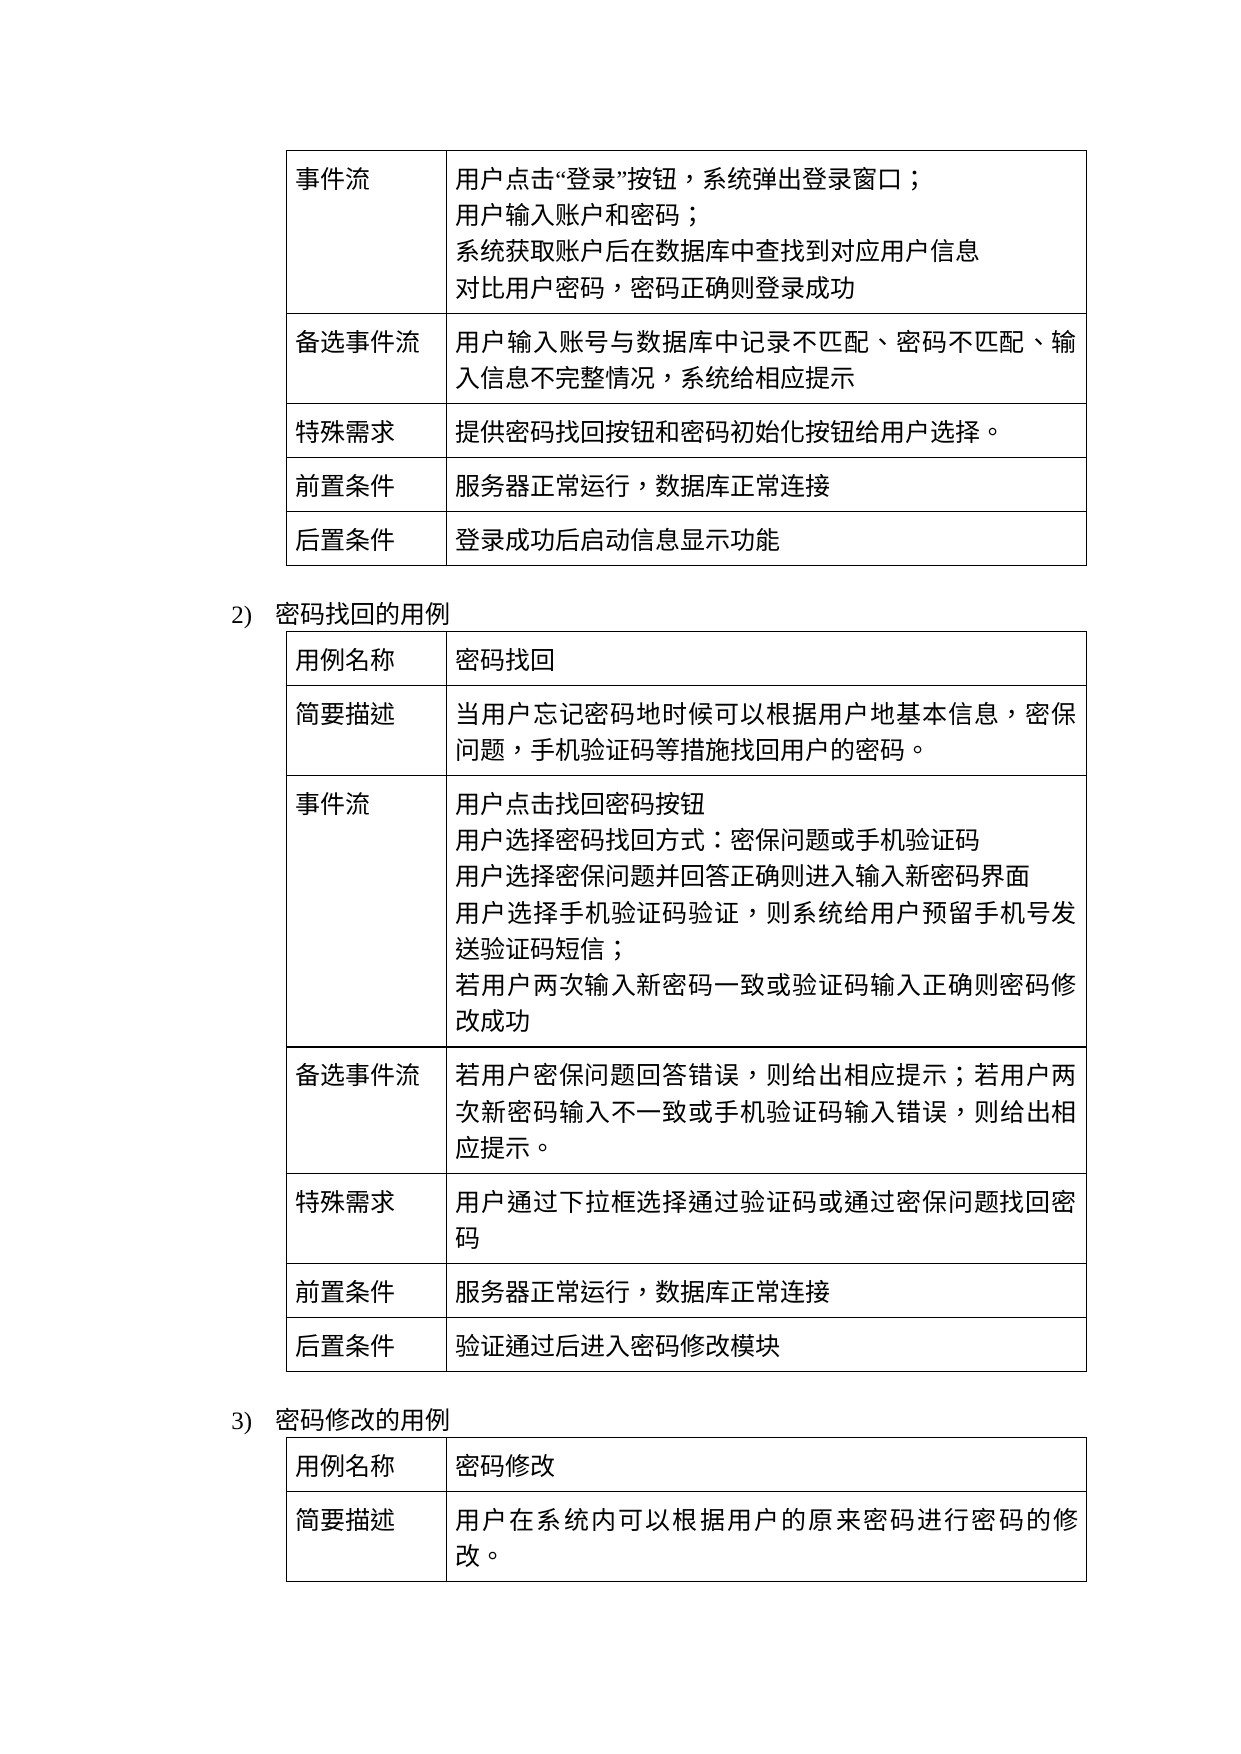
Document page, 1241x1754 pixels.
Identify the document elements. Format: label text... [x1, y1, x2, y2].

table_cell 简要描述 [287, 686, 446, 775]
list 密码找回的用例 [231, 594, 1053, 631]
table_cell 登录成功后启动信息显示功能 [447, 512, 1086, 565]
table_cell 用户点击“登录”按钮，系统弹出登录窗口； 用户输入账户和密码； 系统获取账户后在数据库中查找到对应用户信息 对比用户密码，密码正确则登录成功 [447, 151, 1086, 313]
table_cell 事件流 [287, 776, 446, 1046]
table_cell 简要描述 [287, 1492, 446, 1581]
table_cell 用户输入账号与数据库中记录不匹配、密码不匹配、输入信息不完整情况，系统给相应提示 [447, 314, 1086, 403]
table_cell 前置条件 [287, 1264, 446, 1317]
list 密码修改的用例 [231, 1401, 1053, 1437]
table_cell 用户在系统内可以根据用户的原来密码进行密码的修改。 [447, 1492, 1086, 1581]
table_cell 验证通过后进入密码修改模块 [447, 1318, 1086, 1371]
table_cell 用户点击找回密码按钮 用户选择密码找回方式：密保问题或手机验证码 用户选择密保问题并回答正确则进入输入新密码界面 用户选择手机验证码验证，则系统给用户预留手机号发送验证码短信； 若用户两次输入新密码一致或验证码输入正确则密码修改成功 [447, 776, 1086, 1046]
table_cell 后置条件 [287, 1318, 446, 1371]
table_cell 前置条件 [287, 458, 446, 511]
table_cell 特殊需求 [287, 1174, 446, 1263]
table_cell 备选事件流 [287, 314, 446, 403]
table_cell 当用户忘记密码地时候可以根据用户地基本信息，密保问题，手机验证码等措施找回用户的密码。 [447, 686, 1086, 775]
table_cell 备选事件流 [287, 1048, 446, 1173]
table_cell 服务器正常运行，数据库正常连接 [447, 458, 1086, 511]
table_header 用例名称 [287, 632, 446, 685]
table_header 密码找回 [447, 632, 1086, 685]
table_cell 特殊需求 [287, 404, 446, 457]
table_cell 服务器正常运行，数据库正常连接 [447, 1264, 1086, 1317]
table_header 密码修改 [447, 1438, 1086, 1491]
table_header 用例名称 [287, 1438, 446, 1491]
table_cell 后置条件 [287, 512, 446, 565]
table_cell 提供密码找回按钮和密码初始化按钮给用户选择。 [447, 404, 1086, 457]
table_cell 事件流 [287, 151, 446, 313]
table_cell 若用户密保问题回答错误，则给出相应提示；若用户两次新密码输入不一致或手机验证码输入错误，则给出相应提示。 [447, 1048, 1086, 1173]
table_cell 用户通过下拉框选择通过验证码或通过密保问题找回密码 [447, 1174, 1086, 1263]
